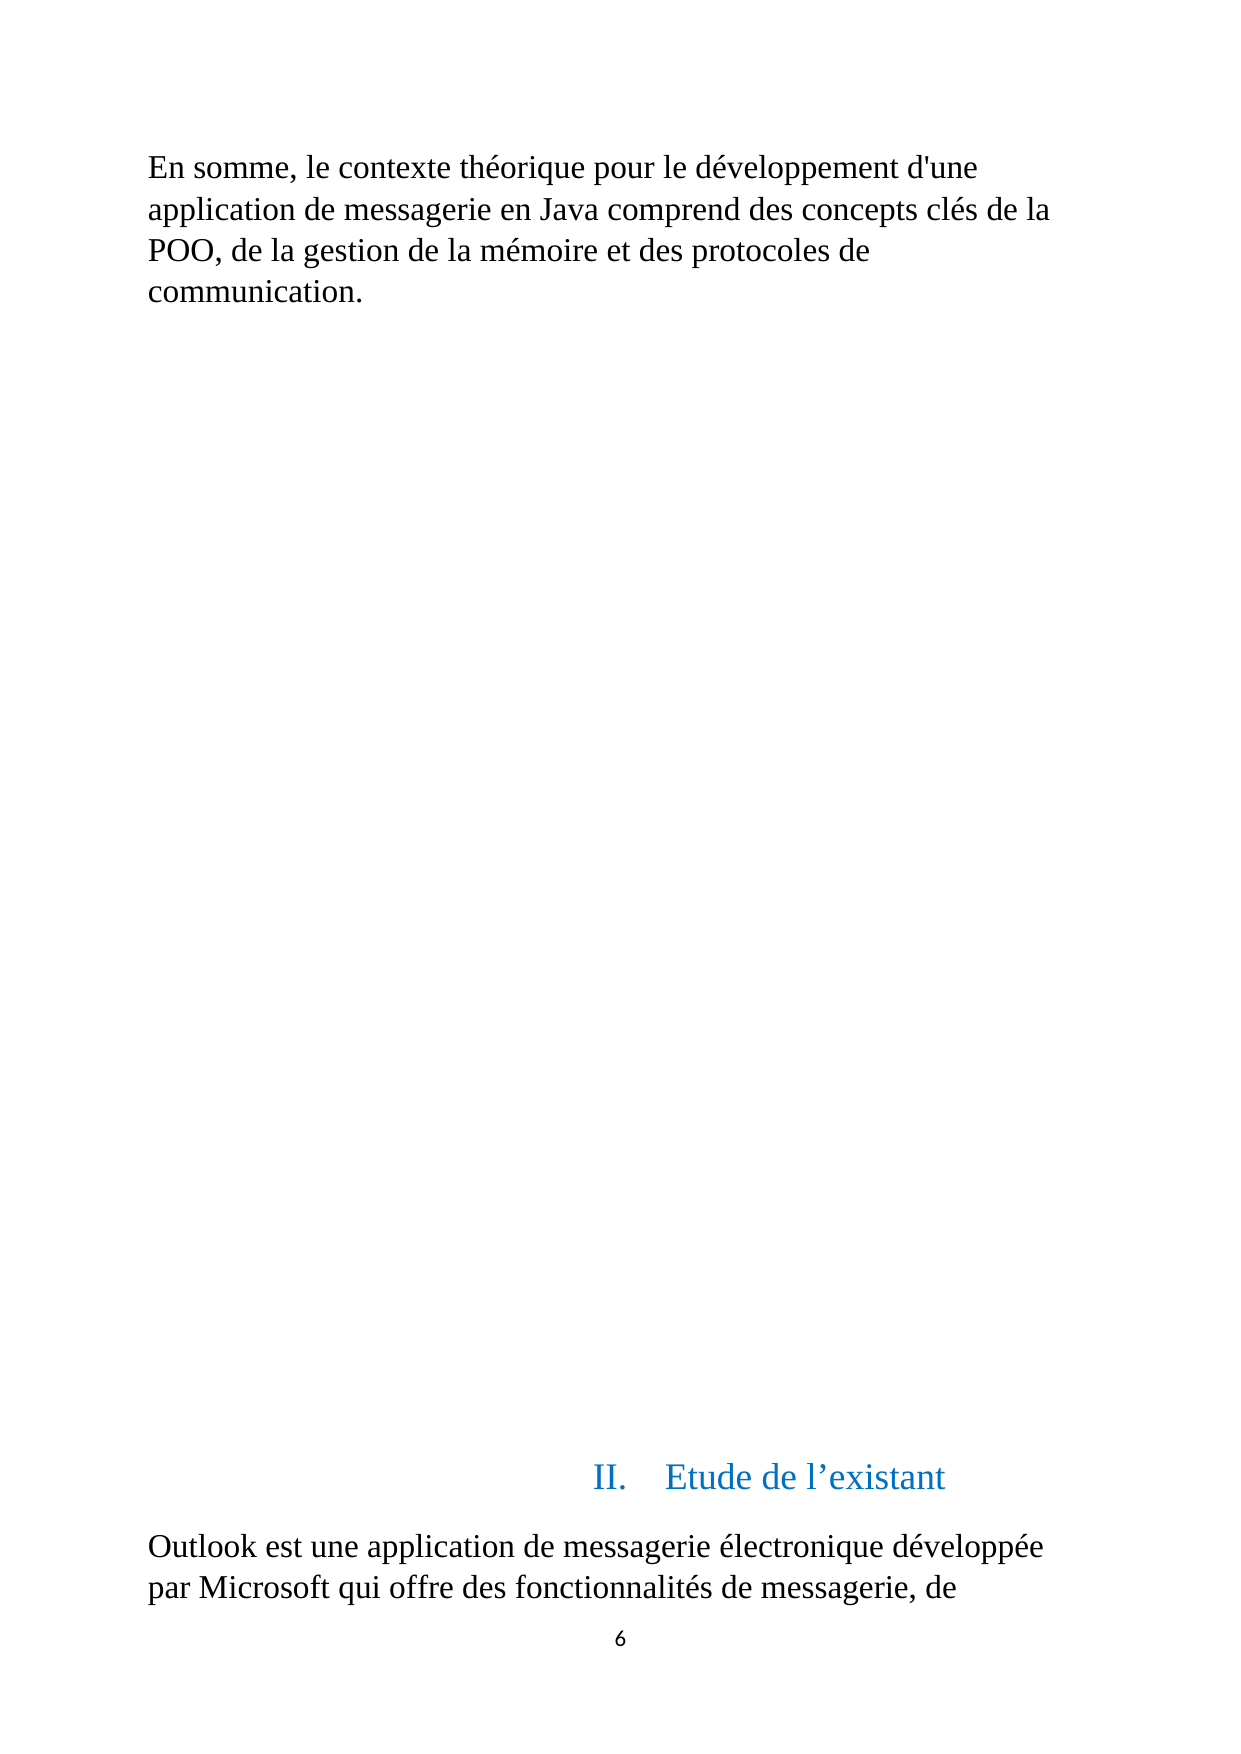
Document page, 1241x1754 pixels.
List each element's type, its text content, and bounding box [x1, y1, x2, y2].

subtitle Etude de l’existant [480, 1454, 1093, 1497]
text En somme, le contexte théorique pour le développement d'une application de messagerie en Java comprend des concepts clés de la POO, de la gestion de la mémoire et des protocoles de communication. [148, 148, 1093, 310]
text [148, 1526, 1093, 1606]
